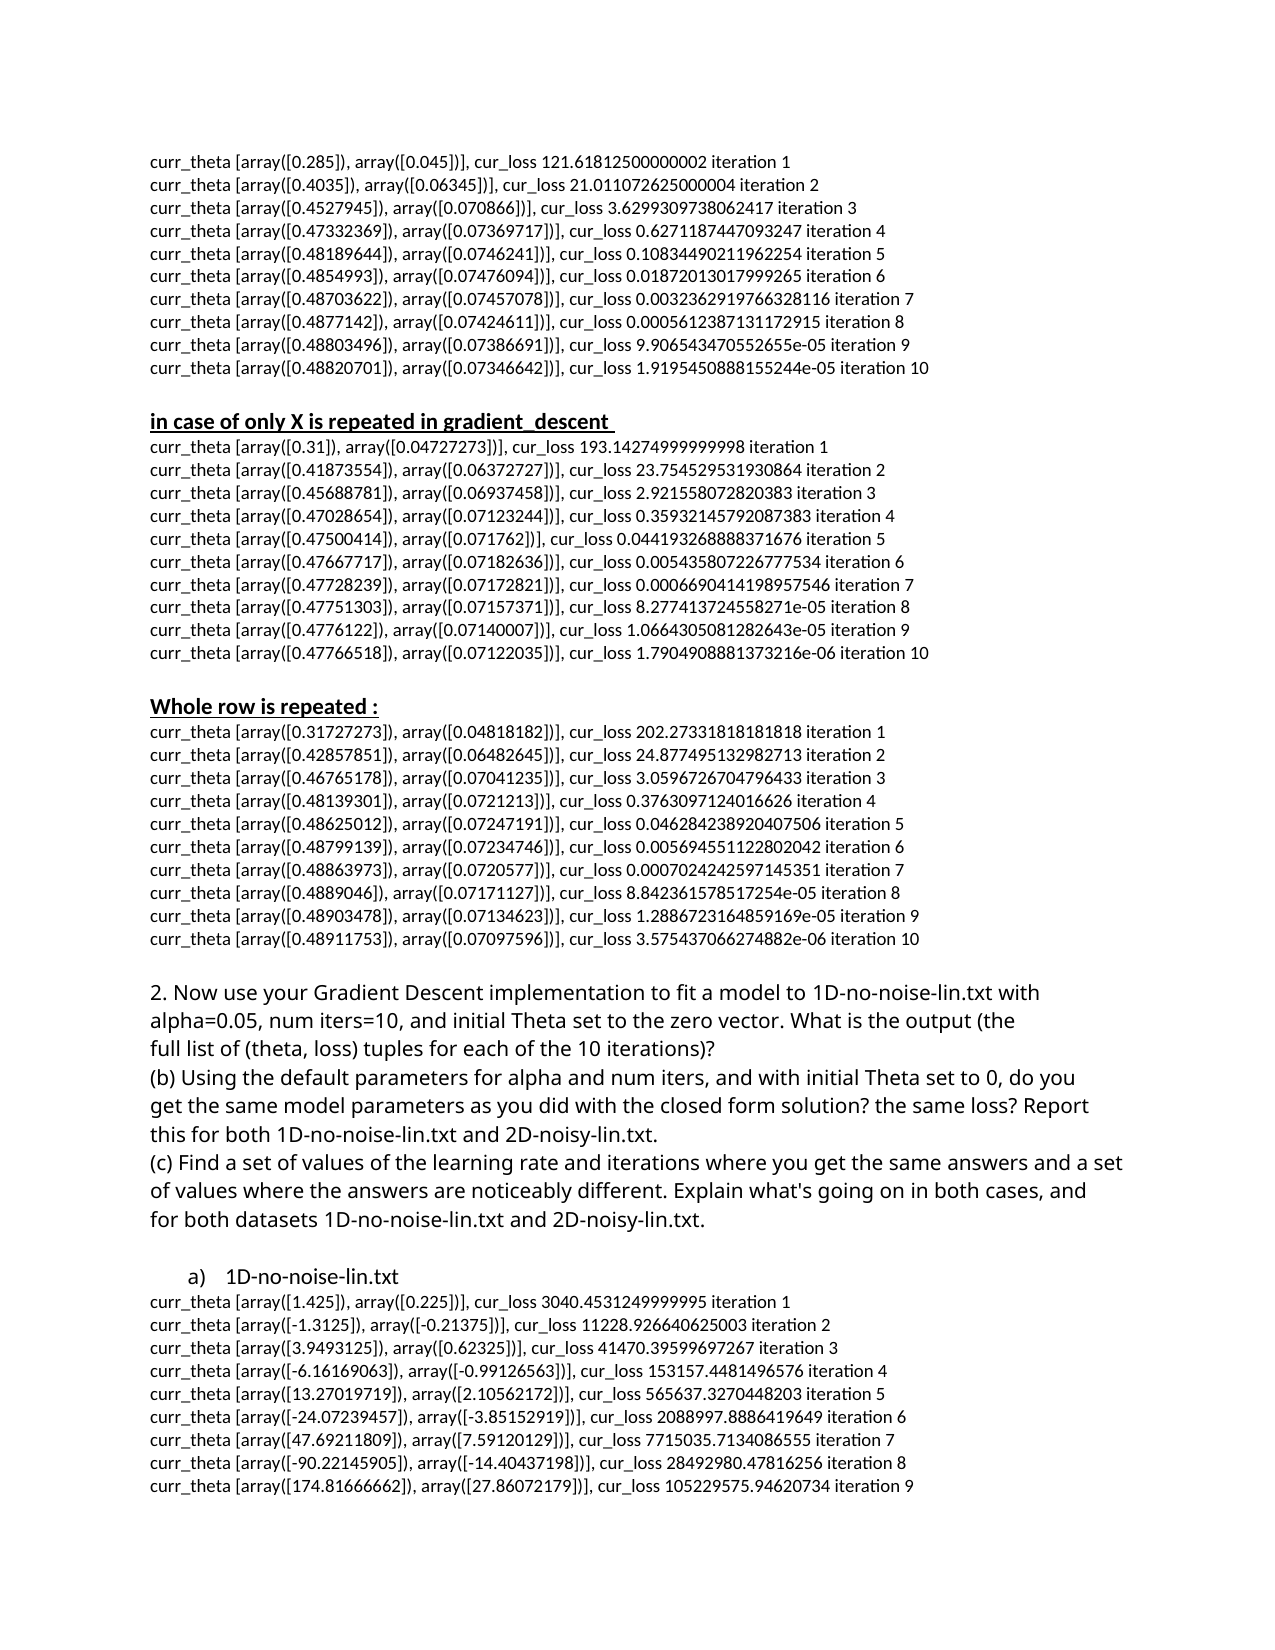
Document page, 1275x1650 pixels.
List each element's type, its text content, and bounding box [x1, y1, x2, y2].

text in case of only X is repeated in gradient_descent [150, 407, 1125, 435]
text curr_theta [array([0.4776122]), array([0.07140007])], cur_loss 1.0664305081282643e-05 iteration 9 [150, 618, 1125, 641]
text curr_theta [array([0.48803496]), array([0.07386691])], cur_loss 9.906543470552655e-05 iteration 9 [150, 333, 1125, 356]
text curr_theta [array([-1.3125]), array([-0.21375])], cur_loss 11228.926640625003 iteration 2 [150, 1313, 1125, 1336]
text (c) Find a set of values of the learning rate and iterations where you get the same answers and a set [150, 1148, 1125, 1177]
text curr_theta [array([0.31]), array([0.04727273])], cur_loss 193.14274999999998 iteration 1 [150, 435, 1125, 458]
list 1D-no-noise-lin.txt [187, 1262, 1125, 1290]
text this for both 1D-no-noise-lin.txt and 2D-noisy-lin.txt. [150, 1120, 1125, 1148]
text curr_theta [array([0.48903478]), array([0.07134623])], cur_loss 1.2886723164859169e-05 iteration 9 [150, 904, 1125, 927]
text for both datasets 1D-no-noise-lin.txt and 2D-noisy-lin.txt. [150, 1205, 1125, 1233]
text Whole row is repeated : [150, 692, 1125, 720]
text curr_theta [array([0.4035]), array([0.06345])], cur_loss 21.011072625000004 iteration 2 [150, 173, 1125, 196]
text curr_theta [array([0.47500414]), array([0.071762])], cur_loss 0.044193268888371676 iteration 5 [150, 527, 1125, 550]
text curr_theta [array([0.47766518]), array([0.07122035])], cur_loss 1.7904908881373216e-06 iteration 10 [150, 641, 1125, 664]
text curr_theta [array([47.69211809]), array([7.59120129])], cur_loss 7715035.7134086555 iteration 7 [150, 1428, 1125, 1451]
text curr_theta [array([0.42857851]), array([0.06482645])], cur_loss 24.877495132982713 iteration 2 [150, 743, 1125, 766]
text curr_theta [array([0.46765178]), array([0.07041235])], cur_loss 3.0596726704796433 iteration 3 [150, 766, 1125, 789]
text curr_theta [array([0.285]), array([0.045])], cur_loss 121.61812500000002 iteration 1 [150, 150, 1125, 173]
text full list of (theta, loss) tuples for each of the 10 iterations)? [150, 1034, 1125, 1063]
text curr_theta [array([1.425]), array([0.225])], cur_loss 3040.4531249999995 iteration 1 [150, 1290, 1125, 1313]
text curr_theta [array([0.47728239]), array([0.07172821])], cur_loss 0.0006690414198957546 iteration 7 [150, 573, 1125, 596]
text curr_theta [array([0.47332369]), array([0.07369717])], cur_loss 0.6271187447093247 iteration 4 [150, 219, 1125, 242]
text curr_theta [array([0.31727273]), array([0.04818182])], cur_loss 202.27331818181818 iteration 1 [150, 720, 1125, 743]
text curr_theta [array([0.47667717]), array([0.07182636])], cur_loss 0.005435807226777534 iteration 6 [150, 550, 1125, 573]
text curr_theta [array([-6.16169063]), array([-0.99126563])], cur_loss 153157.4481496576 iteration 4 [150, 1359, 1125, 1382]
text curr_theta [array([3.9493125]), array([0.62325])], cur_loss 41470.39599697267 iteration 3 [150, 1336, 1125, 1359]
text curr_theta [array([0.48799139]), array([0.07234746])], cur_loss 0.005694551122802042 iteration 6 [150, 835, 1125, 858]
text curr_theta [array([0.48863973]), array([0.0720577])], cur_loss 0.0007024242597145351 iteration 7 [150, 858, 1125, 881]
text 2. Now use your Gradient Descent implementation to fit a model to 1D-no-noise-lin.txt with [150, 978, 1125, 1006]
text of values where the answers are noticeably different. Explain what's going on in both cases, and [150, 1177, 1125, 1205]
text curr_theta [array([-24.07239457]), array([-3.85152919])], cur_loss 2088997.8886419649 iteration 6 [150, 1405, 1125, 1428]
text curr_theta [array([0.48189644]), array([0.0746241])], cur_loss 0.10834490211962254 iteration 5 [150, 242, 1125, 264]
text curr_theta [array([0.48625012]), array([0.07247191])], cur_loss 0.046284238920407506 iteration 5 [150, 812, 1125, 835]
text curr_theta [array([0.41873554]), array([0.06372727])], cur_loss 23.754529531930864 iteration 2 [150, 458, 1125, 481]
text curr_theta [array([174.81666662]), array([27.86072179])], cur_loss 105229575.94620734 iteration 9 [150, 1474, 1125, 1497]
text curr_theta [array([0.45688781]), array([0.06937458])], cur_loss 2.921558072820383 iteration 3 [150, 481, 1125, 504]
text curr_theta [array([0.4889046]), array([0.07171127])], cur_loss 8.842361578517254e-05 iteration 8 [150, 881, 1125, 904]
text curr_theta [array([0.48820701]), array([0.07346642])], cur_loss 1.9195450888155244e-05 iteration 10 [150, 356, 1125, 379]
text curr_theta [array([13.27019719]), array([2.10562172])], cur_loss 565637.3270448203 iteration 5 [150, 1382, 1125, 1405]
text curr_theta [array([0.48911753]), array([0.07097596])], cur_loss 3.575437066274882e-06 iteration 10 [150, 927, 1125, 949]
text curr_theta [array([-90.22145905]), array([-14.40437198])], cur_loss 28492980.47816256 iteration 8 [150, 1451, 1125, 1474]
text get the same model parameters as you did with the closed form solution? the same loss? Report [150, 1091, 1125, 1120]
text alpha=0.05, num iters=10, and initial Theta set to the zero vector. What is the output (the [150, 1006, 1125, 1034]
text curr_theta [array([0.4527945]), array([0.070866])], cur_loss 3.6299309738062417 iteration 3 [150, 196, 1125, 219]
text curr_theta [array([0.4877142]), array([0.07424611])], cur_loss 0.0005612387131172915 iteration 8 [150, 310, 1125, 333]
text curr_theta [array([0.47751303]), array([0.07157371])], cur_loss 8.277413724558271e-05 iteration 8 [150, 596, 1125, 618]
text curr_theta [array([0.48139301]), array([0.0721213])], cur_loss 0.3763097124016626 iteration 4 [150, 789, 1125, 812]
text curr_theta [array([0.47028654]), array([0.07123244])], cur_loss 0.35932145792087383 iteration 4 [150, 504, 1125, 527]
text curr_theta [array([0.4854993]), array([0.07476094])], cur_loss 0.01872013017999265 iteration 6 [150, 264, 1125, 287]
text (b) Using the default parameters for alpha and num iters, and with initial Theta set to 0, do you [150, 1063, 1125, 1091]
text curr_theta [array([0.48703622]), array([0.07457078])], cur_loss 0.0032362919766328116 iteration 7 [150, 287, 1125, 310]
